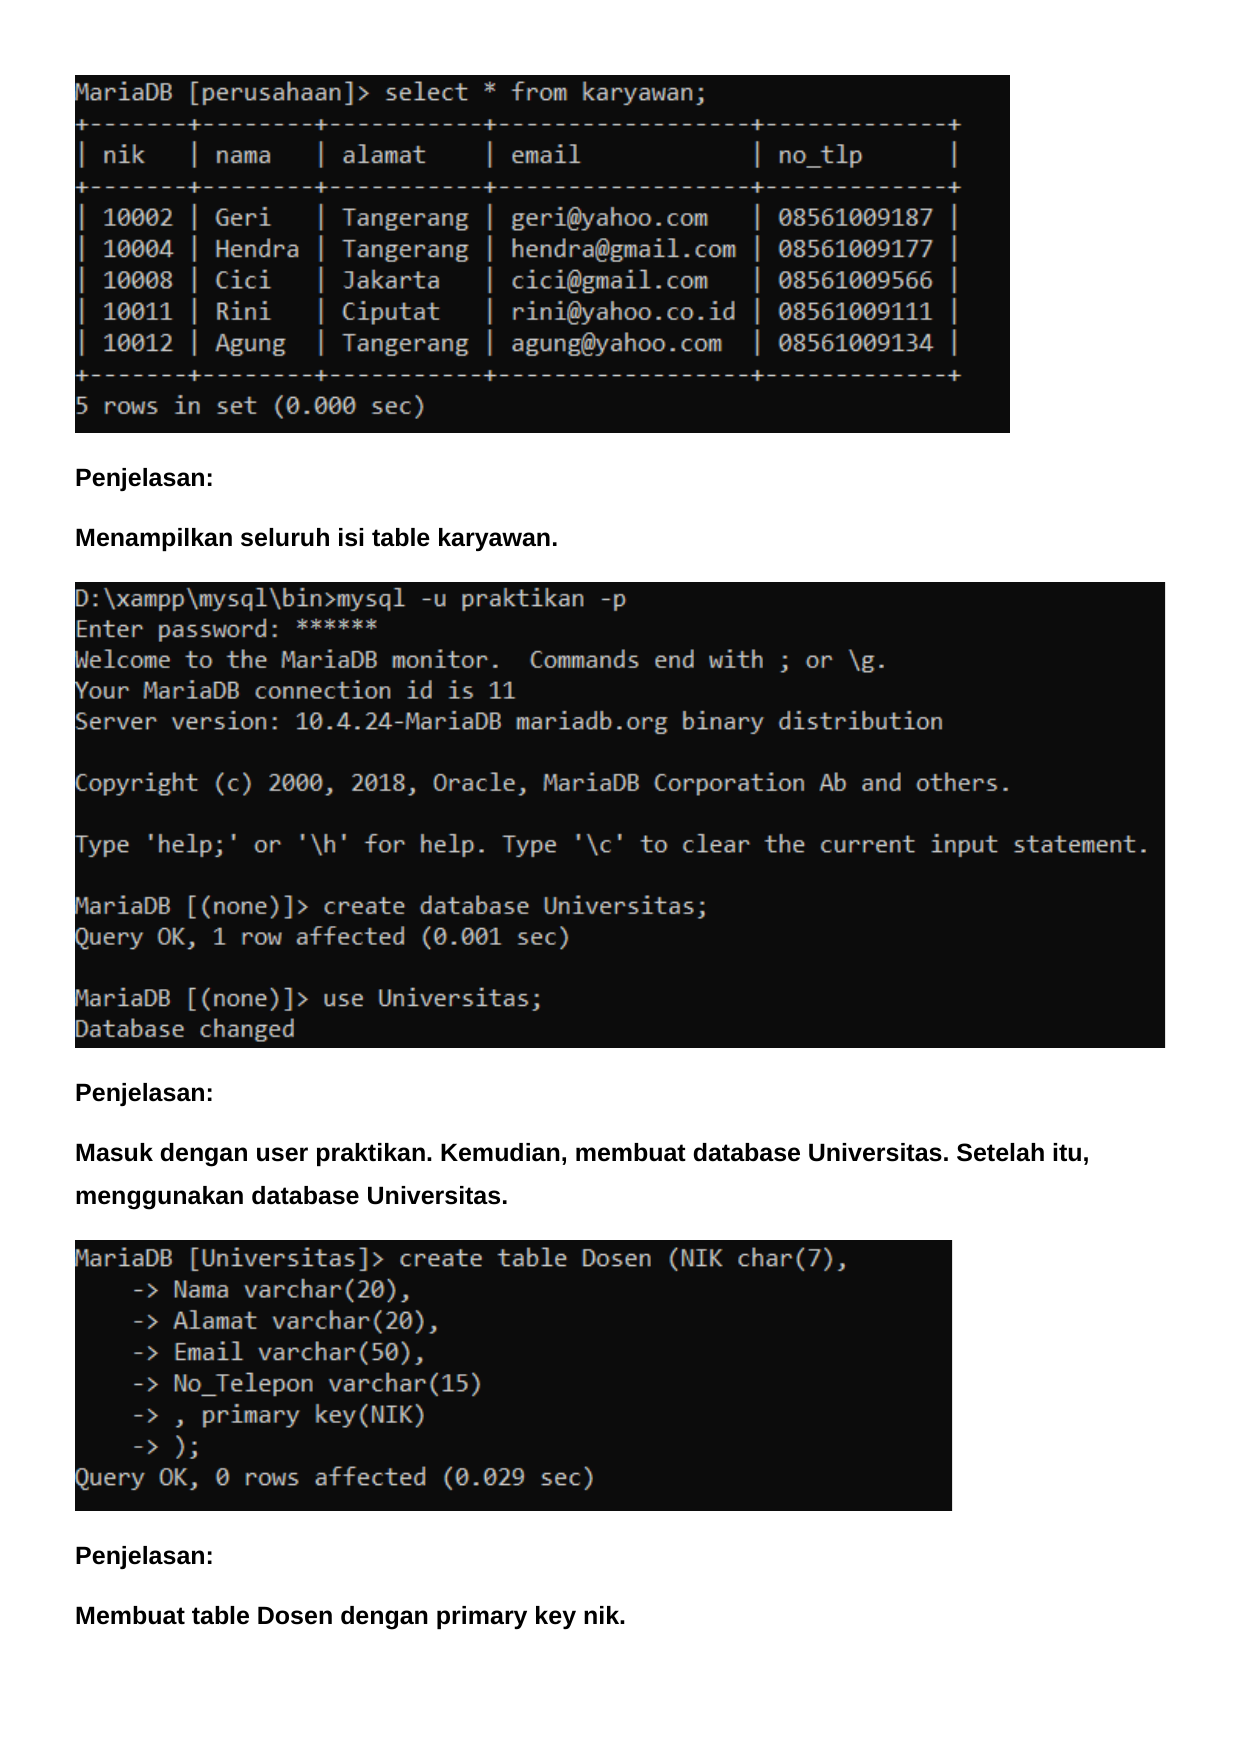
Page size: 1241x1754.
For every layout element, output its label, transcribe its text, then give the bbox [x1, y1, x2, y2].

picture [75, 75, 1010, 433]
text Penjelasan: [75, 1078, 1165, 1107]
picture [75, 582, 1166, 1048]
text Menampilkan seluruh isi table karyawan. [75, 523, 1165, 552]
picture [75, 1240, 953, 1511]
text Masuk dengan user praktikan. Kemudian, membuat database Universitas. Setelah itu, menggunakan database Universitas. [75, 1138, 1165, 1209]
text Penjelasan: [75, 1541, 1165, 1570]
text Membuat table Dosen dengan primary key nik. [75, 1601, 1165, 1630]
text Penjelasan: [75, 463, 1165, 492]
